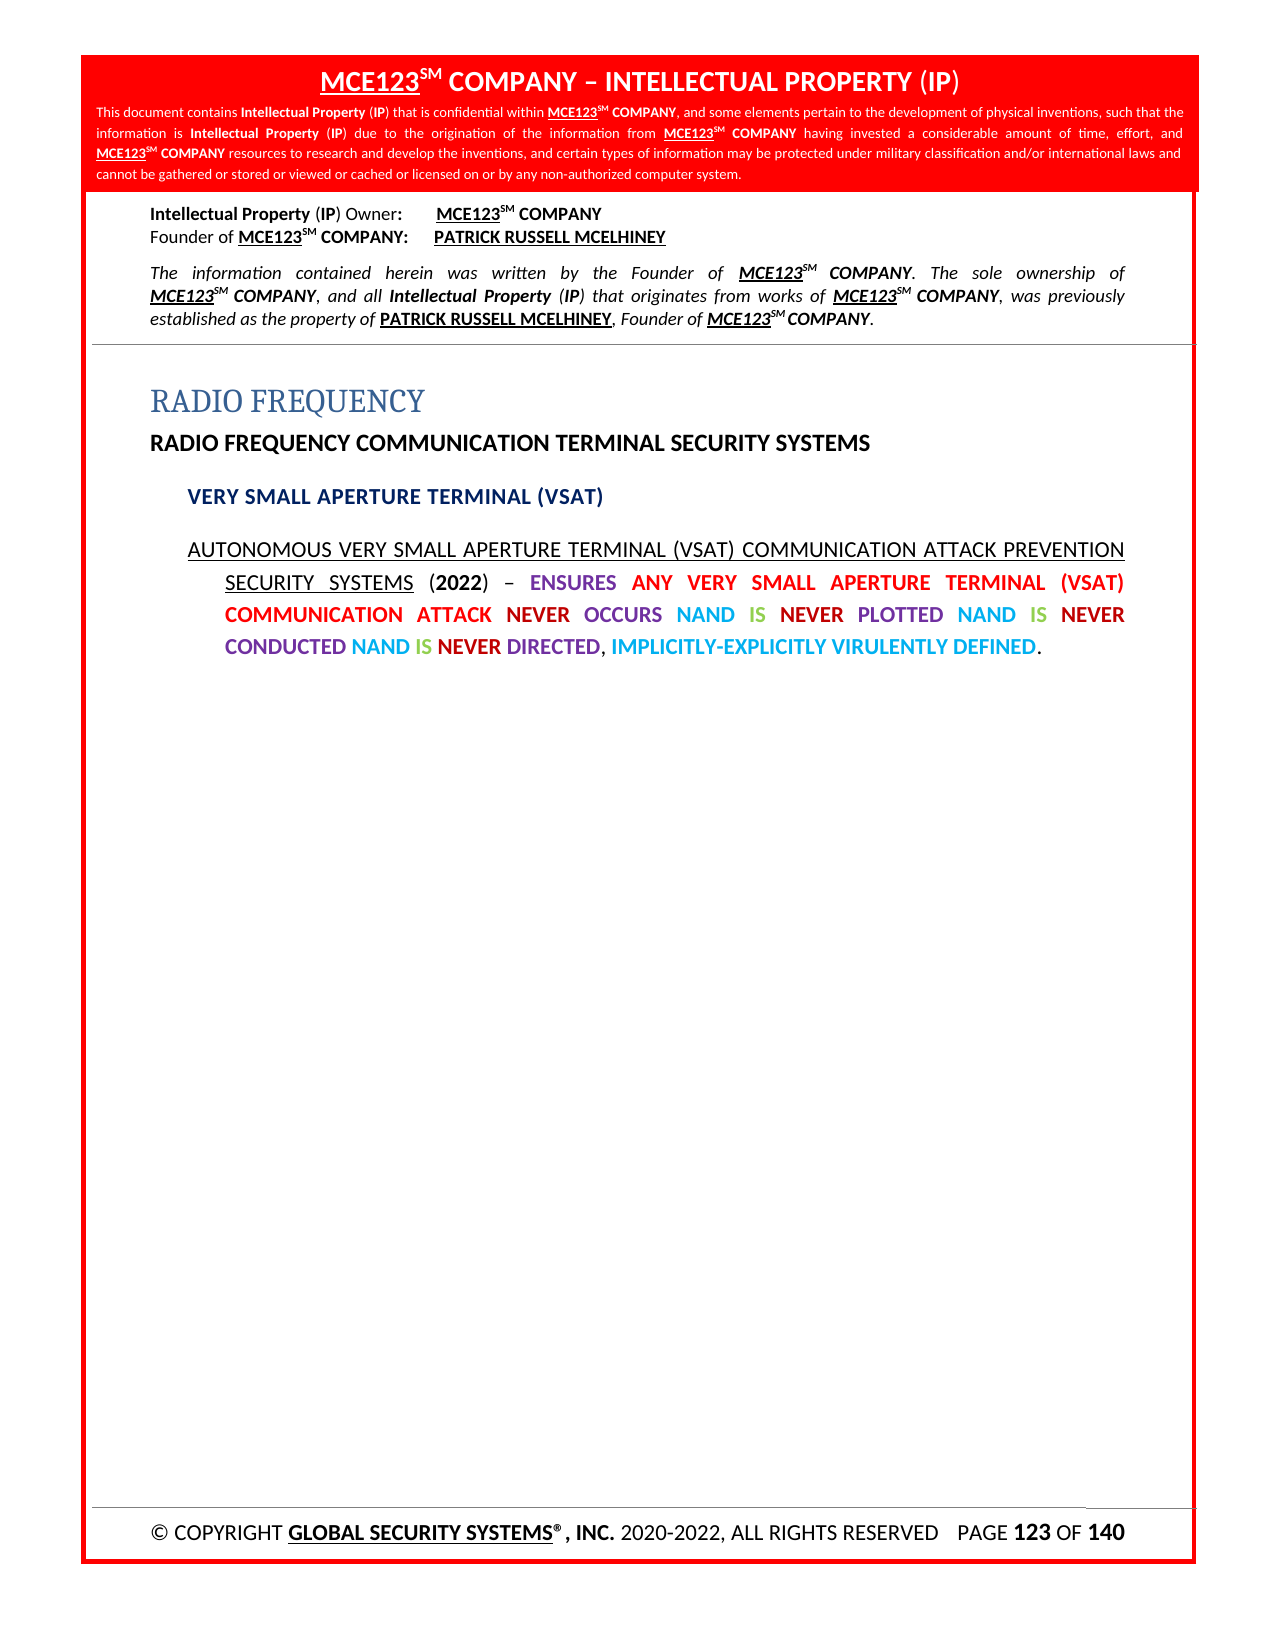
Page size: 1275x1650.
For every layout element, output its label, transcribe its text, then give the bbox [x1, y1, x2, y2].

subtitle RADIO FREQUENCY [150, 383, 1125, 421]
text AUTONOMOUS VERY SMALL APERTURE TERMINAL (VSAT) COMMUNICATION ATTACK PREVENTION SECURITY SYSTEMS (2022) – ENSURES ANY VERY SMALL APERTURE TERMINAL (VSAT) COMMUNICATION ATTACK NEVER OCCURS NAND IS NEVER PLOTTED NAND IS NEVER CONDUCTED NAND IS NEVER DIRECTED, IMPLICITLY-EXPLICITLY VIRULENTLY DEFINED. [187, 536, 1125, 560]
text VERY SMALL APERTURE TERMINAL (VSAT) [187, 482, 1125, 511]
text RADIO FREQUENCY COMMUNICATION TERMINAL SECURITY SYSTEMS [150, 427, 1125, 457]
text AUTONOMOUS VERY SMALL APERTURE TERMINAL (VSAT) COMMUNICATION ATTACK PREVENTION SECURITY SYSTEMS (2022) – ENSURES ANY VERY SMALL APERTURE TERMINAL (VSAT) COMMUNICATION ATTACK NEVER OCCURS NAND IS NEVER PLOTTED NAND IS NEVER CONDUCTED NAND IS NEVER DIRECTED, IMPLICITLY-EXPLICITLY VIRULENTLY DEFINED. [187, 561, 1125, 660]
